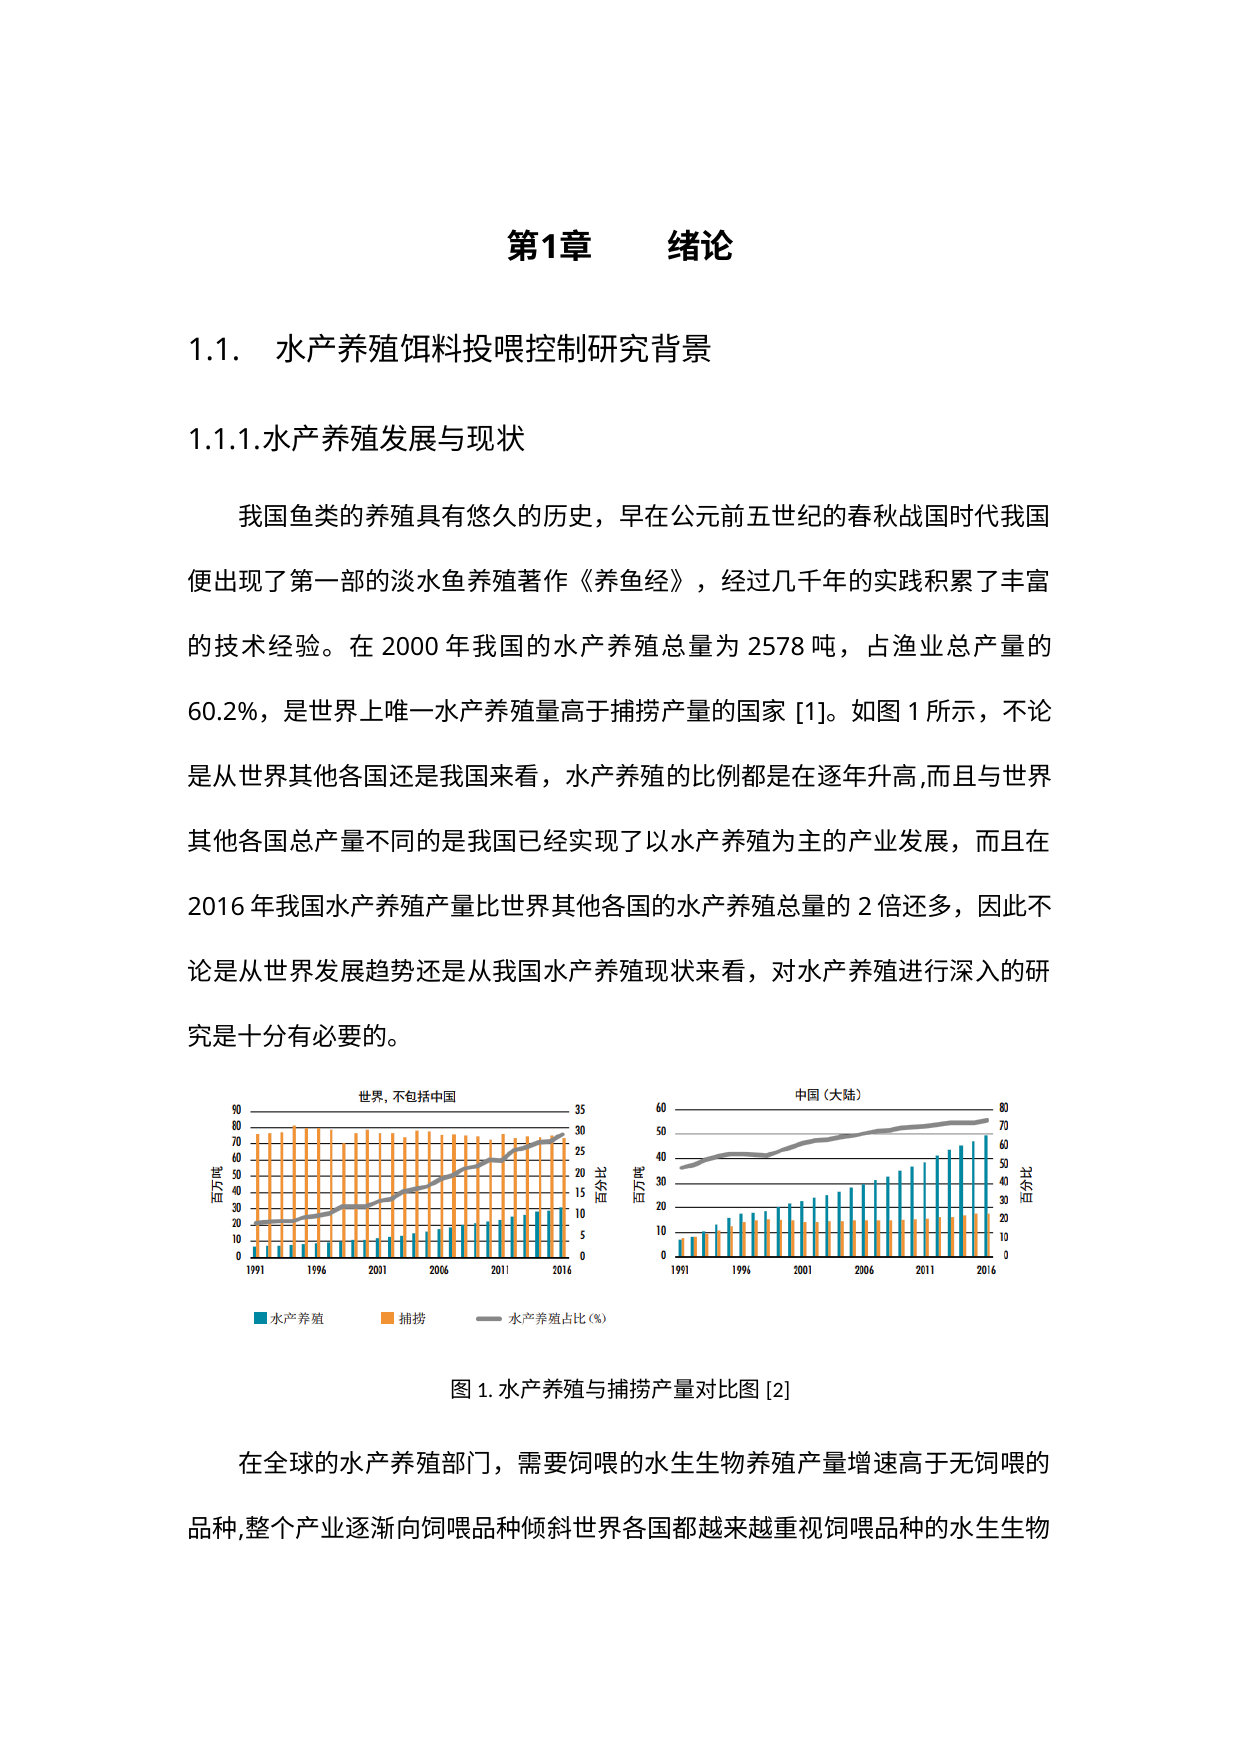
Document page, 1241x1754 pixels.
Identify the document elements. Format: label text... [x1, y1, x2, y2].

text 我国鱼类的养殖具有悠久的历史，早在公元前五世纪的春秋战国时代我国便出现了第一部的淡水鱼养殖著作《养鱼经》，经过几千年的实践积累了丰富的技术经验。在2000年我国的水产养殖总量为2578吨，占渔业总产量的60.2%，是世界上唯一水产养殖量高于捕捞产量的国家 [1]。如图1所示，不论是从世界其他各国还是我国来看，水产养殖的比例都是在逐年升高,而且与世界其他各国总产量不同的是我国已经实现了以水产养殖为主的产业发展，而且在2016年我国水产养殖产量比世界其他各国的水产养殖总量的2倍还多，因此不论是从世界发展趋势还是从我国水产养殖现状来看，对水产养殖进行深入的研究是十分有必要的。 [187, 482, 1053, 1067]
list 水产养殖发展与现状 [187, 404, 1053, 469]
list 水产养殖饵料投喂控制研究背景 [187, 314, 1053, 379]
subtitle 绪论 [187, 212, 1053, 277]
text 图1. 水产养殖与捕捞产量对比图 [2] [187, 1372, 1053, 1404]
